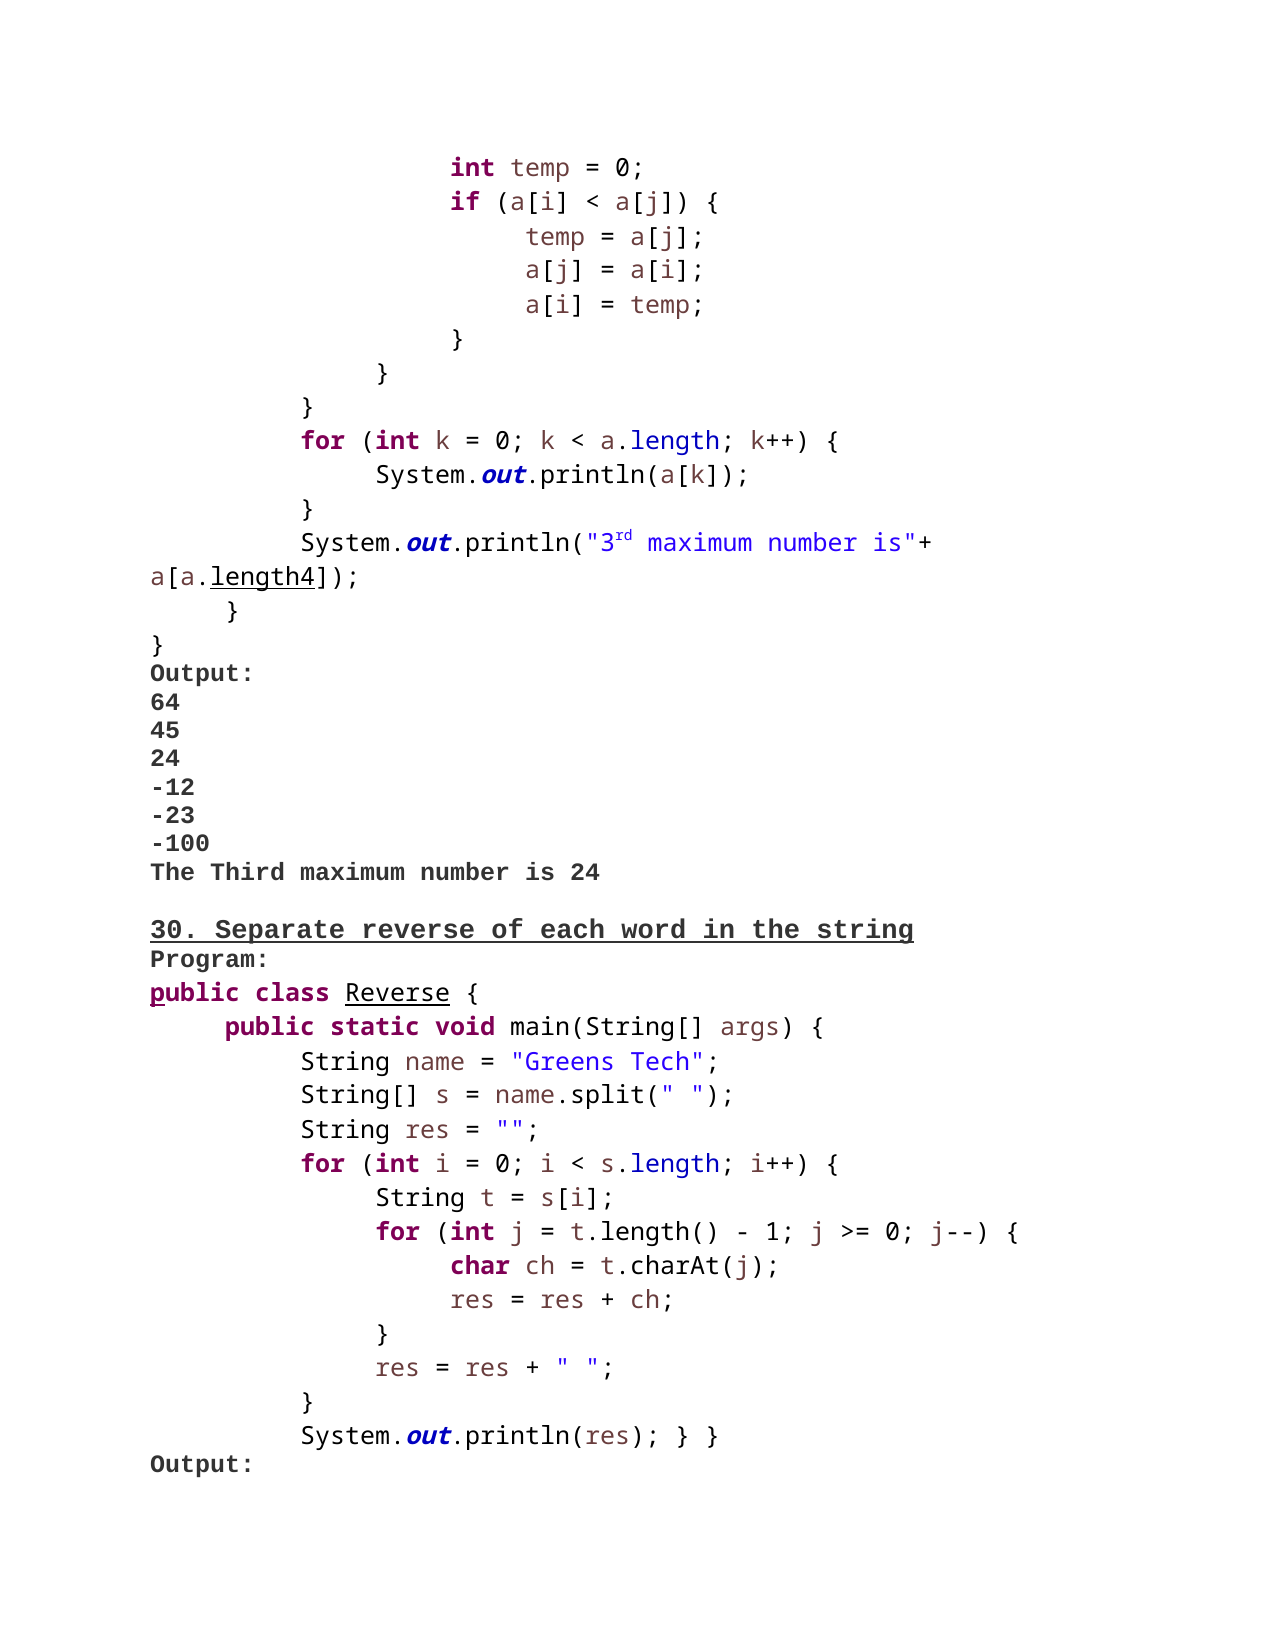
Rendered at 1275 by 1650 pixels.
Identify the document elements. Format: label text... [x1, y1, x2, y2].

text a[j] = a[i]; [150, 252, 1125, 286]
text } [150, 1384, 1125, 1418]
text System.out.println(res); } } [150, 1418, 1125, 1452]
text for (int j = t.length() - 1; j >= 0; j--) { [150, 1213, 1125, 1247]
text -100 [150, 831, 1125, 859]
text 24 [150, 746, 1125, 774]
text public class Reverse { [150, 975, 1125, 1009]
text 45 [150, 718, 1125, 746]
text int temp = 0; [150, 150, 1125, 184]
text 64 [150, 689, 1125, 718]
text char ch = t.charAt(j); [150, 1247, 1125, 1282]
text Output: [150, 1452, 1125, 1480]
text String t = s[i]; [150, 1179, 1125, 1213]
text } [150, 627, 1125, 661]
text } [150, 320, 1125, 354]
text for (int i = 0; i < s.length; i++) { [150, 1145, 1125, 1179]
text } [150, 388, 1125, 422]
text } [150, 1316, 1125, 1350]
text res = res + ch; [150, 1282, 1125, 1316]
text System.out.println(a[k]); [150, 457, 1125, 491]
text for (int k = 0; k < a.length; k++) { [150, 422, 1125, 457]
text String[] s = name.split(" "); [150, 1077, 1125, 1111]
text } [150, 593, 1125, 627]
text -12 [150, 774, 1125, 803]
text } [150, 354, 1125, 388]
text temp = a[j]; [150, 218, 1125, 252]
text String name = "Greens Tech"; [150, 1043, 1125, 1077]
text Program: [150, 947, 1125, 975]
text The Third maximum number is 24 [150, 859, 1125, 888]
text System.out.println("3rd maximum number is"+ a[a.length4]); [150, 525, 1125, 593]
text res = res + " "; [150, 1350, 1125, 1384]
text public static void main(String[] args) { [150, 1009, 1125, 1043]
text String res = ""; [150, 1111, 1125, 1145]
text a[i] = temp; [150, 286, 1125, 320]
text } [150, 491, 1125, 525]
text if (a[i] < a[j]) { [150, 184, 1125, 218]
text 30. Separate reverse of each word in the string [150, 916, 1125, 947]
text Output: [150, 661, 1125, 689]
text -23 [150, 803, 1125, 831]
